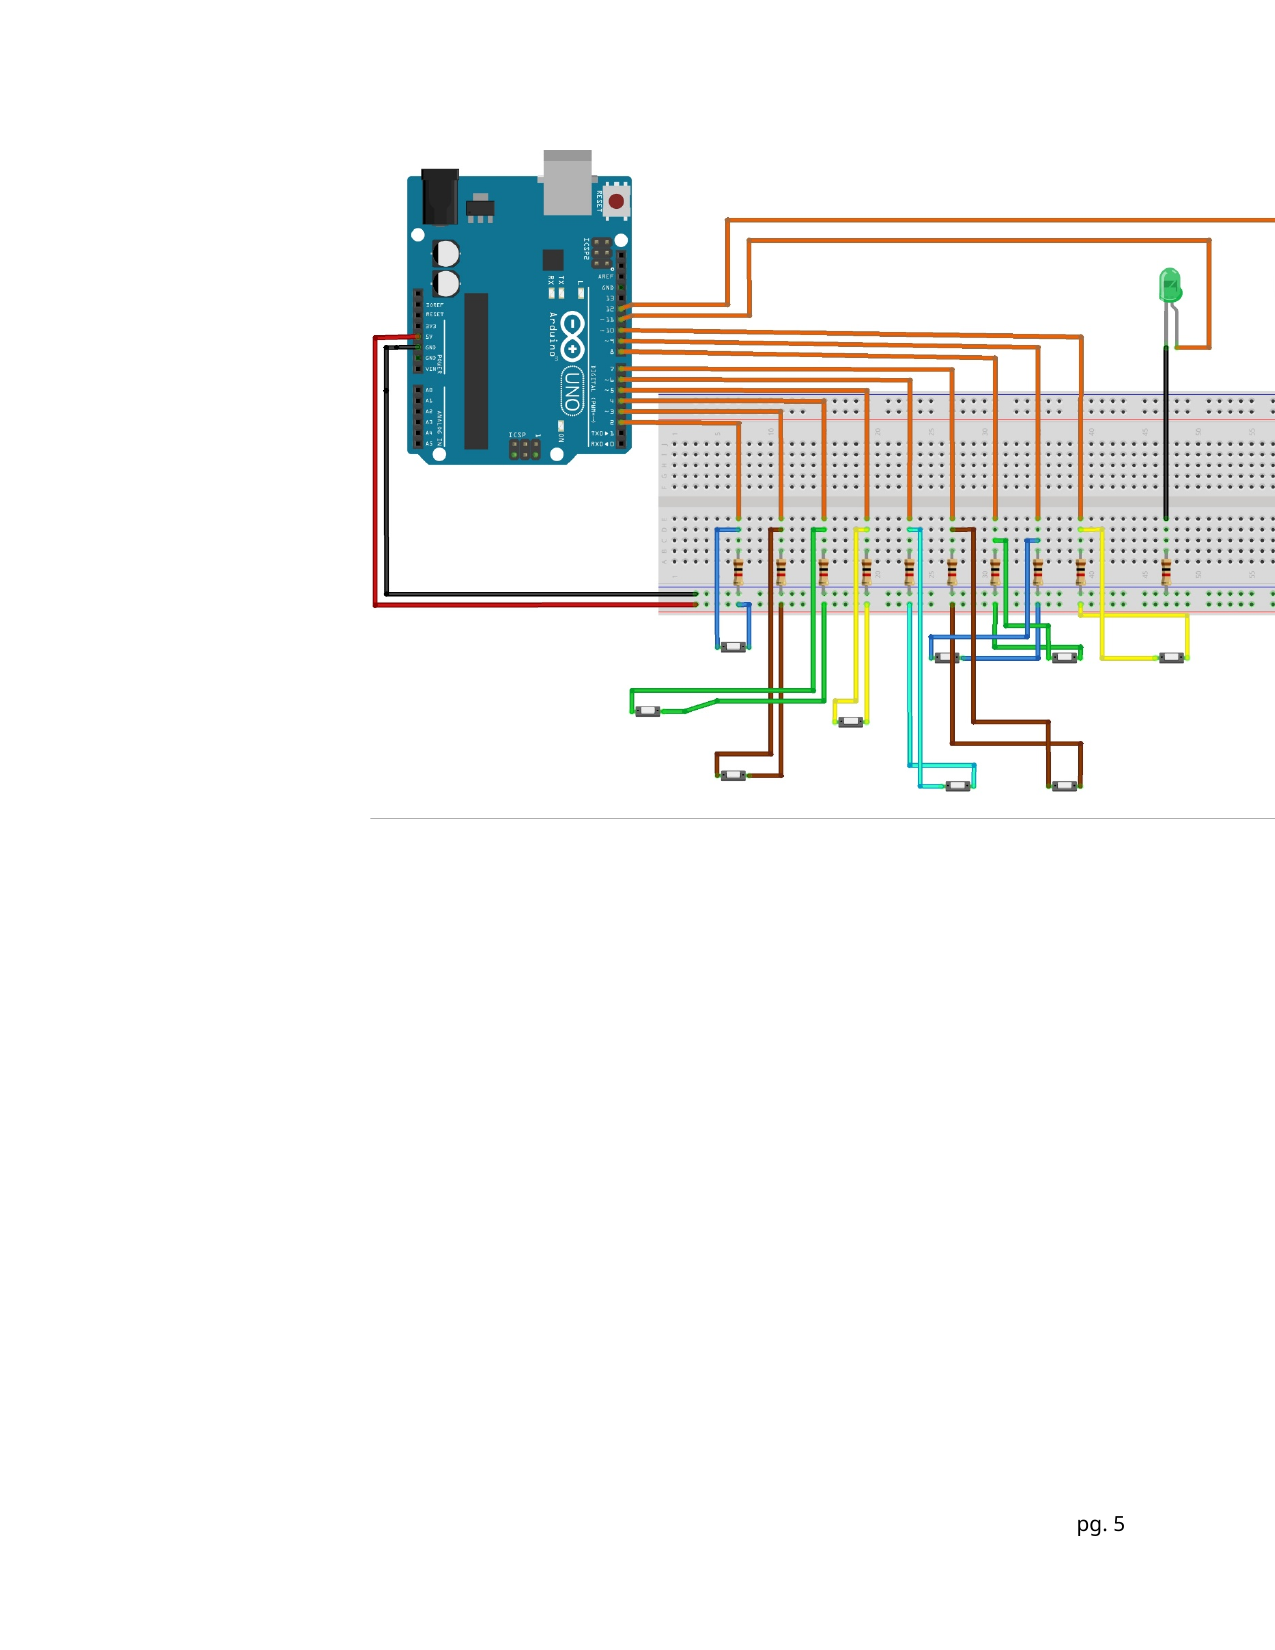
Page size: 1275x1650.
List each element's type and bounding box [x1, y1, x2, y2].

picture [370, 150, 1275, 819]
